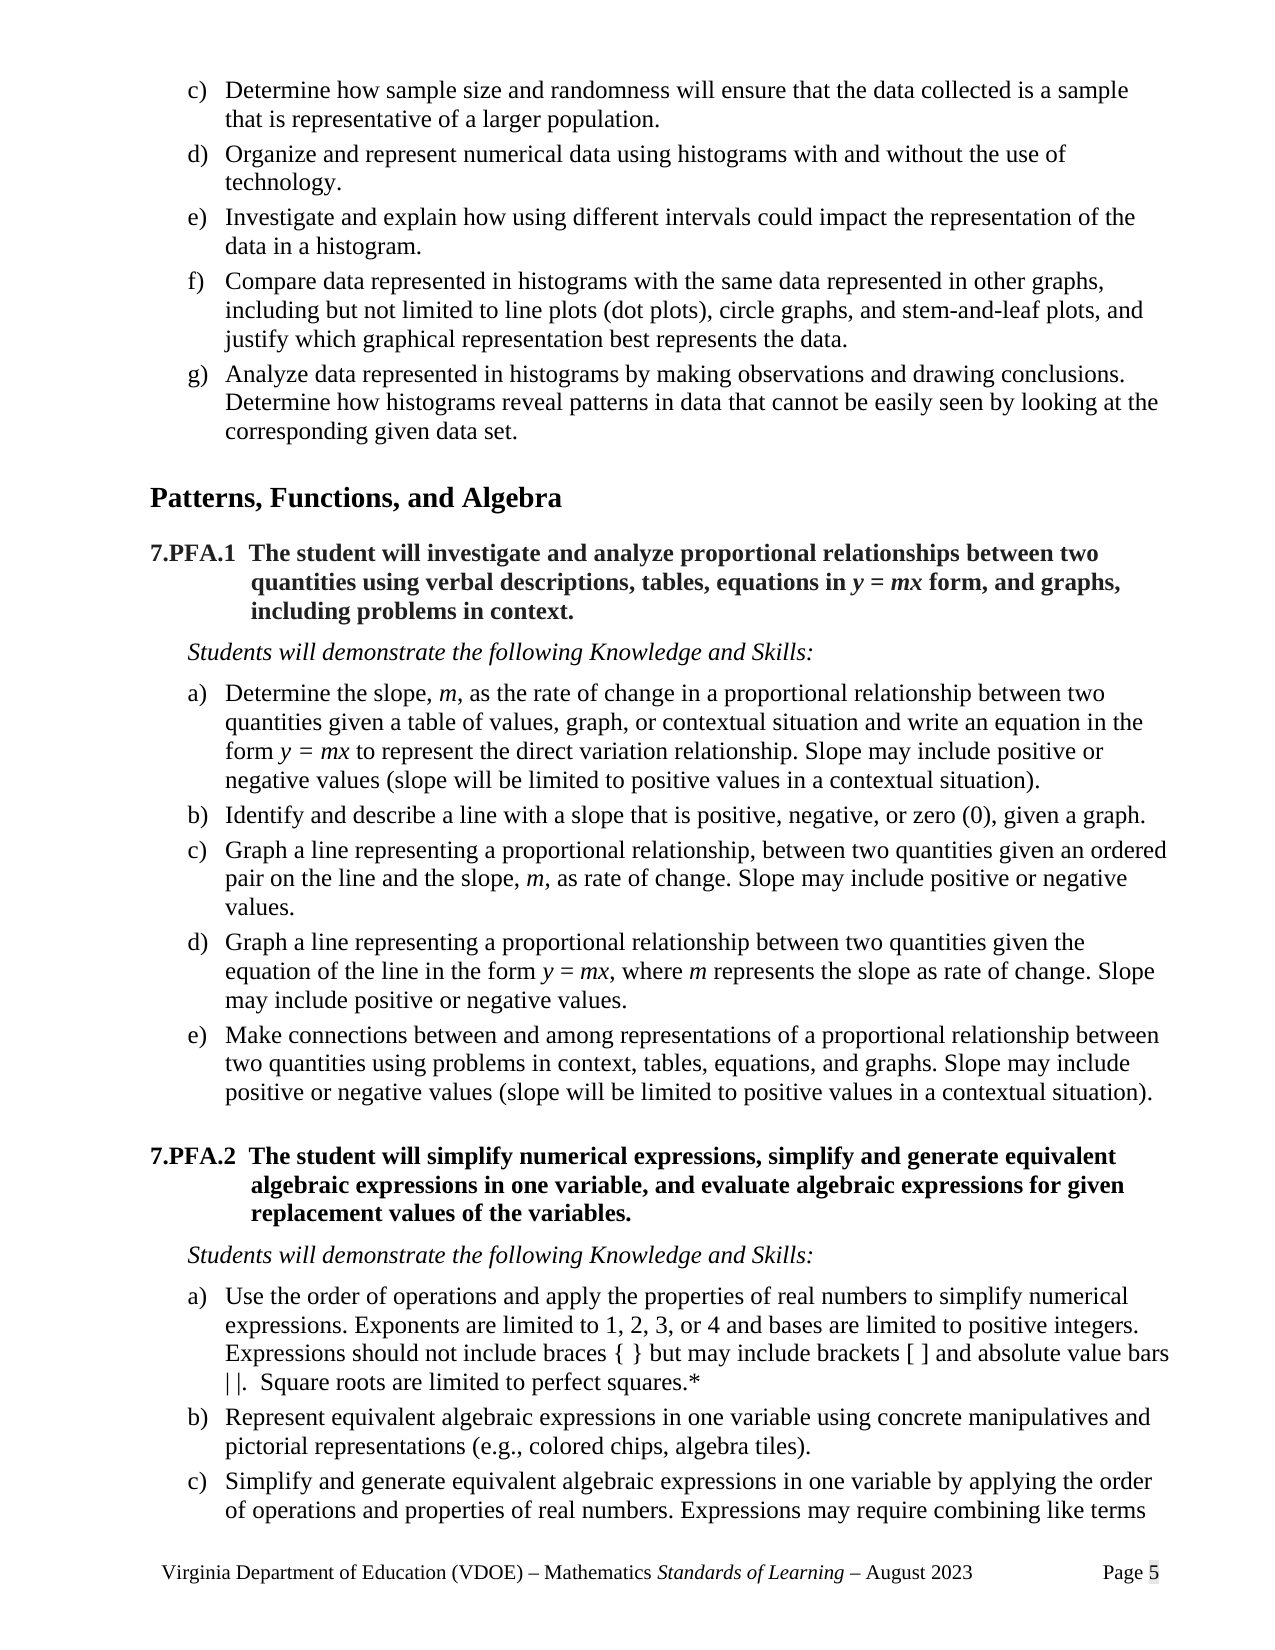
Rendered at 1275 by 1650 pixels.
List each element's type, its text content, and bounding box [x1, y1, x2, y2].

list Investigate and explain how using different intervals could impact the representation of the data in a histogram. [187, 202, 1170, 260]
list Determine the slope, m, as the rate of change in a proportional relationship between two quantities given a table of values, graph, or contextual situation and write an equation in the form y = mx to represent the direct variation relationship. Slope may include positive or negative values (slope will be limited to positive values in a contextual situation). [187, 678, 1170, 793]
text Patterns, Functions, and Algebra [150, 480, 1170, 513]
text 7.PFA.2 The student will simplify numerical expressions, simplify and generate equivalent algebraic expressions in one variable, and evaluate algebraic expressions for given replacement values of the variables. [150, 1141, 1170, 1227]
list Analyze data represented in histograms by making observations and drawing conclusions. Determine how histograms reveal patterns in data that cannot be easily seen by looking at the corresponding given data set. [187, 359, 1170, 445]
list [187, 1466, 1170, 1523]
text Students will demonstrate the following Knowledge and Skills: [150, 1240, 1170, 1268]
list Graph a line representing a proportional relationship between two quantities given the equation of the line in the form y = mx, where m represents the slope as rate of change. Slope may include positive or negative values. [187, 927, 1170, 1013]
text Students will demonstrate the following Knowledge and Skills: [150, 637, 1170, 666]
list Graph a line representing a proportional relationship, between two quantities given an ordered pair on the line and the slope, m, as rate of change. Slope may include positive or negative values. [187, 835, 1170, 921]
list Use the order of operations and apply the properties of real numbers to simplify numerical expressions. Exponents are limited to 1, 2, 3, or 4 and bases are limited to positive integers. Expressions should not include braces { } but may include brackets [ ] and absolute value bars | |. Square roots are limited to perfect squares.* [187, 1281, 1170, 1396]
list Make connections between and among representations of a proportional relationship between two quantities using problems in context, tables, equations, and graphs. Slope may include positive or negative values (slope will be limited to positive values in a contextual situation). [187, 1020, 1170, 1106]
list Determine how sample size and randomness will ensure that the data collected is a sample that is representative of a larger population. [187, 75, 1170, 132]
list Organize and represent numerical data using histograms with and without the use of technology. [187, 139, 1170, 196]
text 7.PFA.1 The student will investigate and analyze proportional relationships between two quantities using verbal descriptions, tables, equations in y = mx form, and graphs, including problems in context. [150, 538, 1170, 625]
list Identify and describe a line with a slope that is positive, negative, or zero (0), given a graph. [187, 800, 1170, 828]
list Compare data represented in histograms with the same data represented in other graphs, including but not limited to line plots (dot plots), circle graphs, and stem-and-leaf plots, and justify which graphical representation best represents the data. [187, 266, 1170, 352]
list Represent equivalent algebraic expressions in one variable using concrete manipulatives and pictorial representations (e.g., colored chips, algebra tiles). [187, 1402, 1170, 1460]
